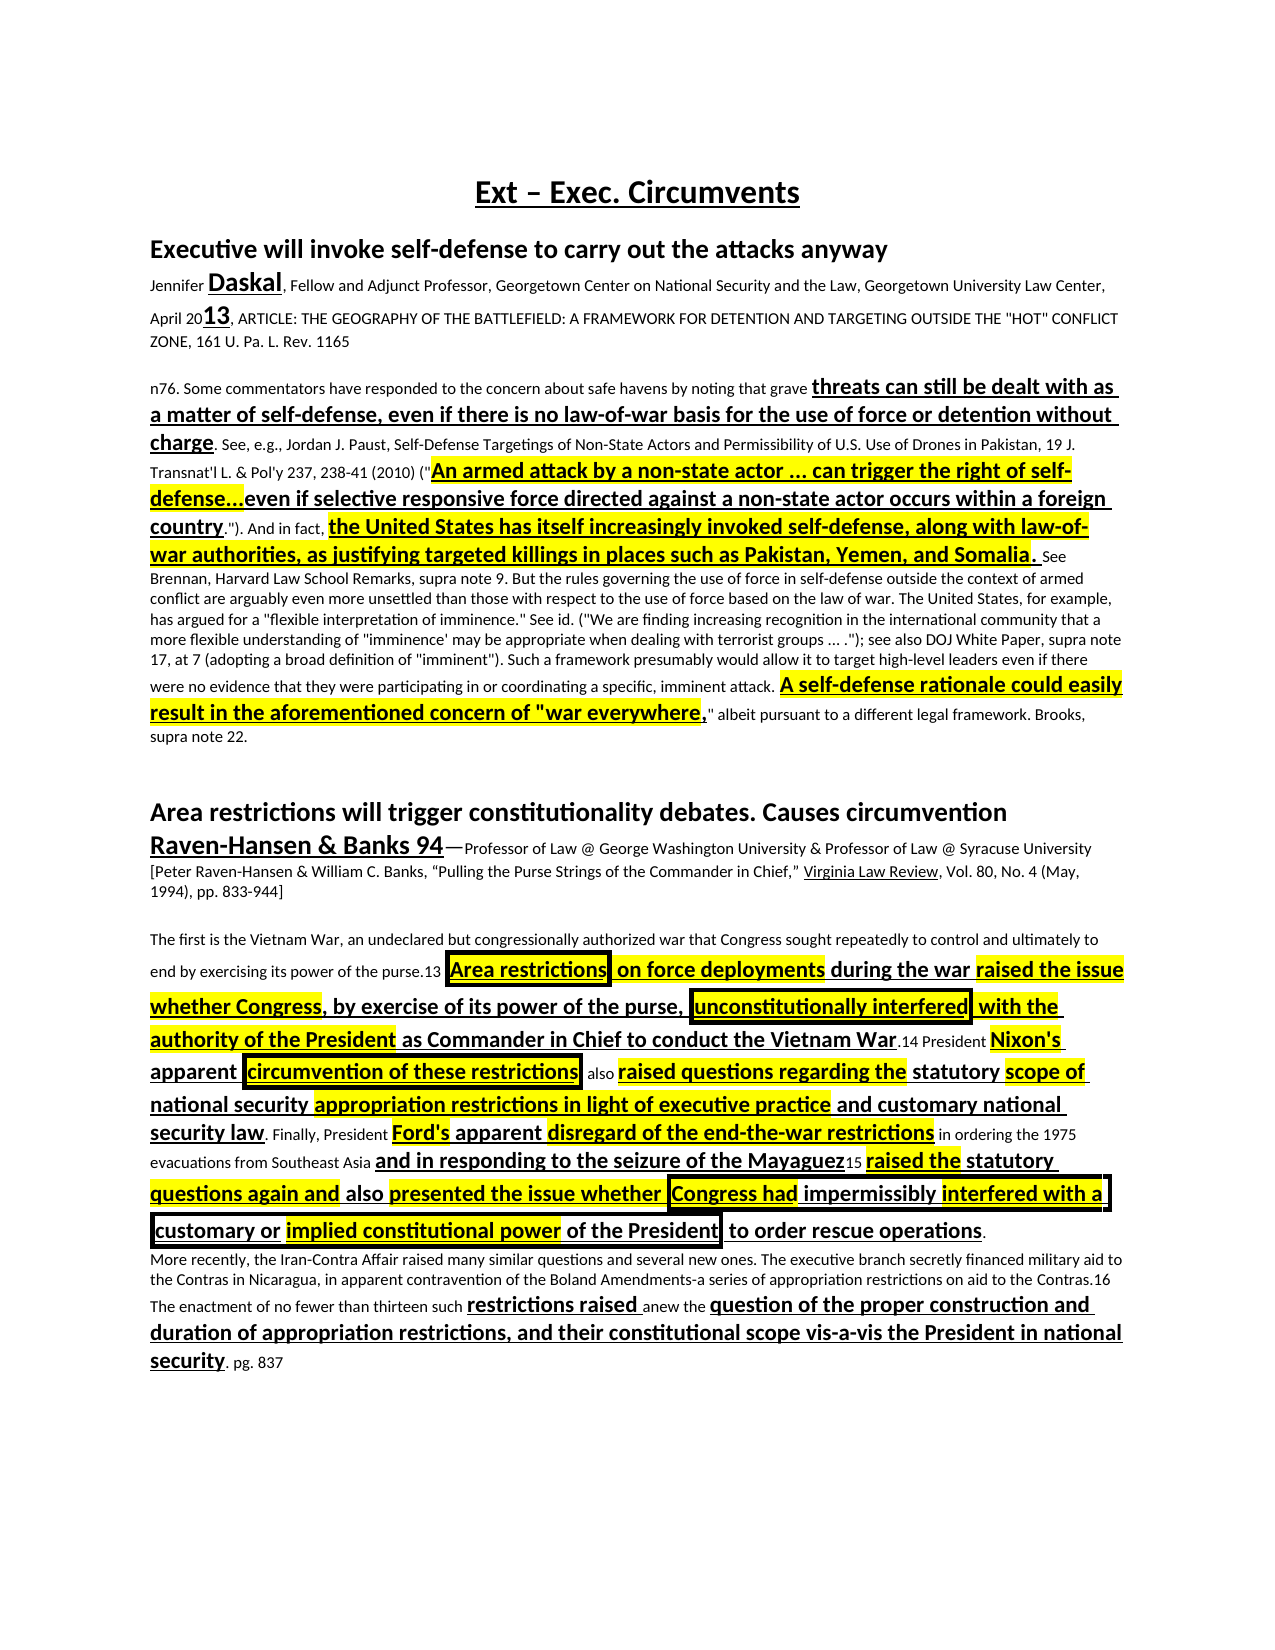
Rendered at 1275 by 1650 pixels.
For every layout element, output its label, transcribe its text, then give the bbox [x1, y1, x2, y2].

text Jennifer Daskal, Fellow and Adjunct Professor, Georgetown Center on National Security and the Law, Georgetown University Law Center, April 2013, ARTICLE: THE GEOGRAPHY OF THE BATTLEFIELD: A FRAMEWORK FOR DETENTION AND TARGETING OUTSIDE THE "HOT" CONFLICT ZONE, 161 U. Pa. L. Rev. 1165 [150, 265, 1125, 352]
subtitle Ext – Exec. Circumvents [150, 171, 1125, 212]
text Raven-Hansen & Banks 94—Professor of Law @ George Washington University & Professor of Law @ Syracuse University [Peter Raven-Hansen & William C. Banks, “Pulling the Purse Strings of the Commander in Chief,” Virginia Law Review, Vol. 80, No. 4 (May, 1994), pp. 833-944] [150, 828, 1125, 902]
subtitle Area restrictions will trigger constitutionality debates. Causes circumvention [150, 795, 1125, 828]
text The first is the Vietnam War, an undeclared but congressionally authorized war that Congress sought repeatedly to control and ultimately to end by exercising its power of the purse.13 Area restrictions on force deployments during the war raised the issue whether Congress, by exercise of its power of the purse, unconstitutionally interfered with the authority of the President as Commander in Chief to conduct the Vietnam War.14 President Nixon's apparent circumvention of these restrictions also raised questions regarding the statutory scope of national security appropriation restrictions in light of executive practice and customary national security law. Finally, President Ford's apparent disregard of the end-the-war restrictions in ordering the 1975 evacuations from Southeast Asia and in responding to the seizure of the Mayaguez15 raised the statutory questions again and also presented the issue whether Congress had impermissibly interfered with a customary or implied constitutional power of the President to order rescue operations. [150, 930, 1125, 1249]
text More recently, the Iran-Contra Affair raised many similar questions and several new ones. The executive branch secretly financed military aid to the Contras in Nicaragua, in apparent contravention of the Boland Amendments-a series of appropriation restrictions on aid to the Contras.16 The enactment of no fewer than thirteen such restrictions raised anew the question of the proper construction and duration of appropriation restrictions, and their constitutional scope vis-a-vis the President in national security. pg. 837 [150, 1249, 1125, 1374]
subtitle Executive will invoke self-defense to carry out the attacks anyway [150, 232, 1125, 265]
text n76. Some commentators have responded to the concern about safe havens by noting that grave threats can still be dealt with as a matter of self-defense, even if there is no law-of-war basis for the use of force or detention without charge. See, e.g., Jordan J. Paust, Self-Defense Targetings of Non-State Actors and Permissibility of U.S. Use of Drones in Pakistan, 19 J. Transnat'l L. & Pol'y 237, 238-41 (2010) ("An armed attack by a non-state actor ... can trigger the right of self-defense...even if selective responsive force directed against a non-state actor occurs within a foreign country."). And in fact, the United States has itself increasingly invoked self-defense, along with law-of-war authorities, as justifying targeted killings in places such as Pakistan, Yemen, and Somalia. See Brennan, Harvard Law School Remarks, supra note 9. But the rules governing the use of force in self-defense outside the context of armed conflict are arguably even more unsettled than those with respect to the use of force based on the law of war. The United States, for example, has argued for a "flexible interpretation of imminence." See id. ("We are finding increasing recognition in the international community that a more flexible understanding of "imminence' may be appropriate when dealing with terrorist groups ... ."); see also DOJ White Paper, supra note 17, at 7 (adopting a broad definition of "imminent"). Such a framework presumably would allow it to target high-level leaders even if there were no evidence that they were participating in or coordinating a specific, imminent attack. A self-defense rationale could easily result in the aforementioned concern of "war everywhere," albeit pursuant to a different legal framework. Brooks, supra note 22. [150, 372, 1125, 746]
